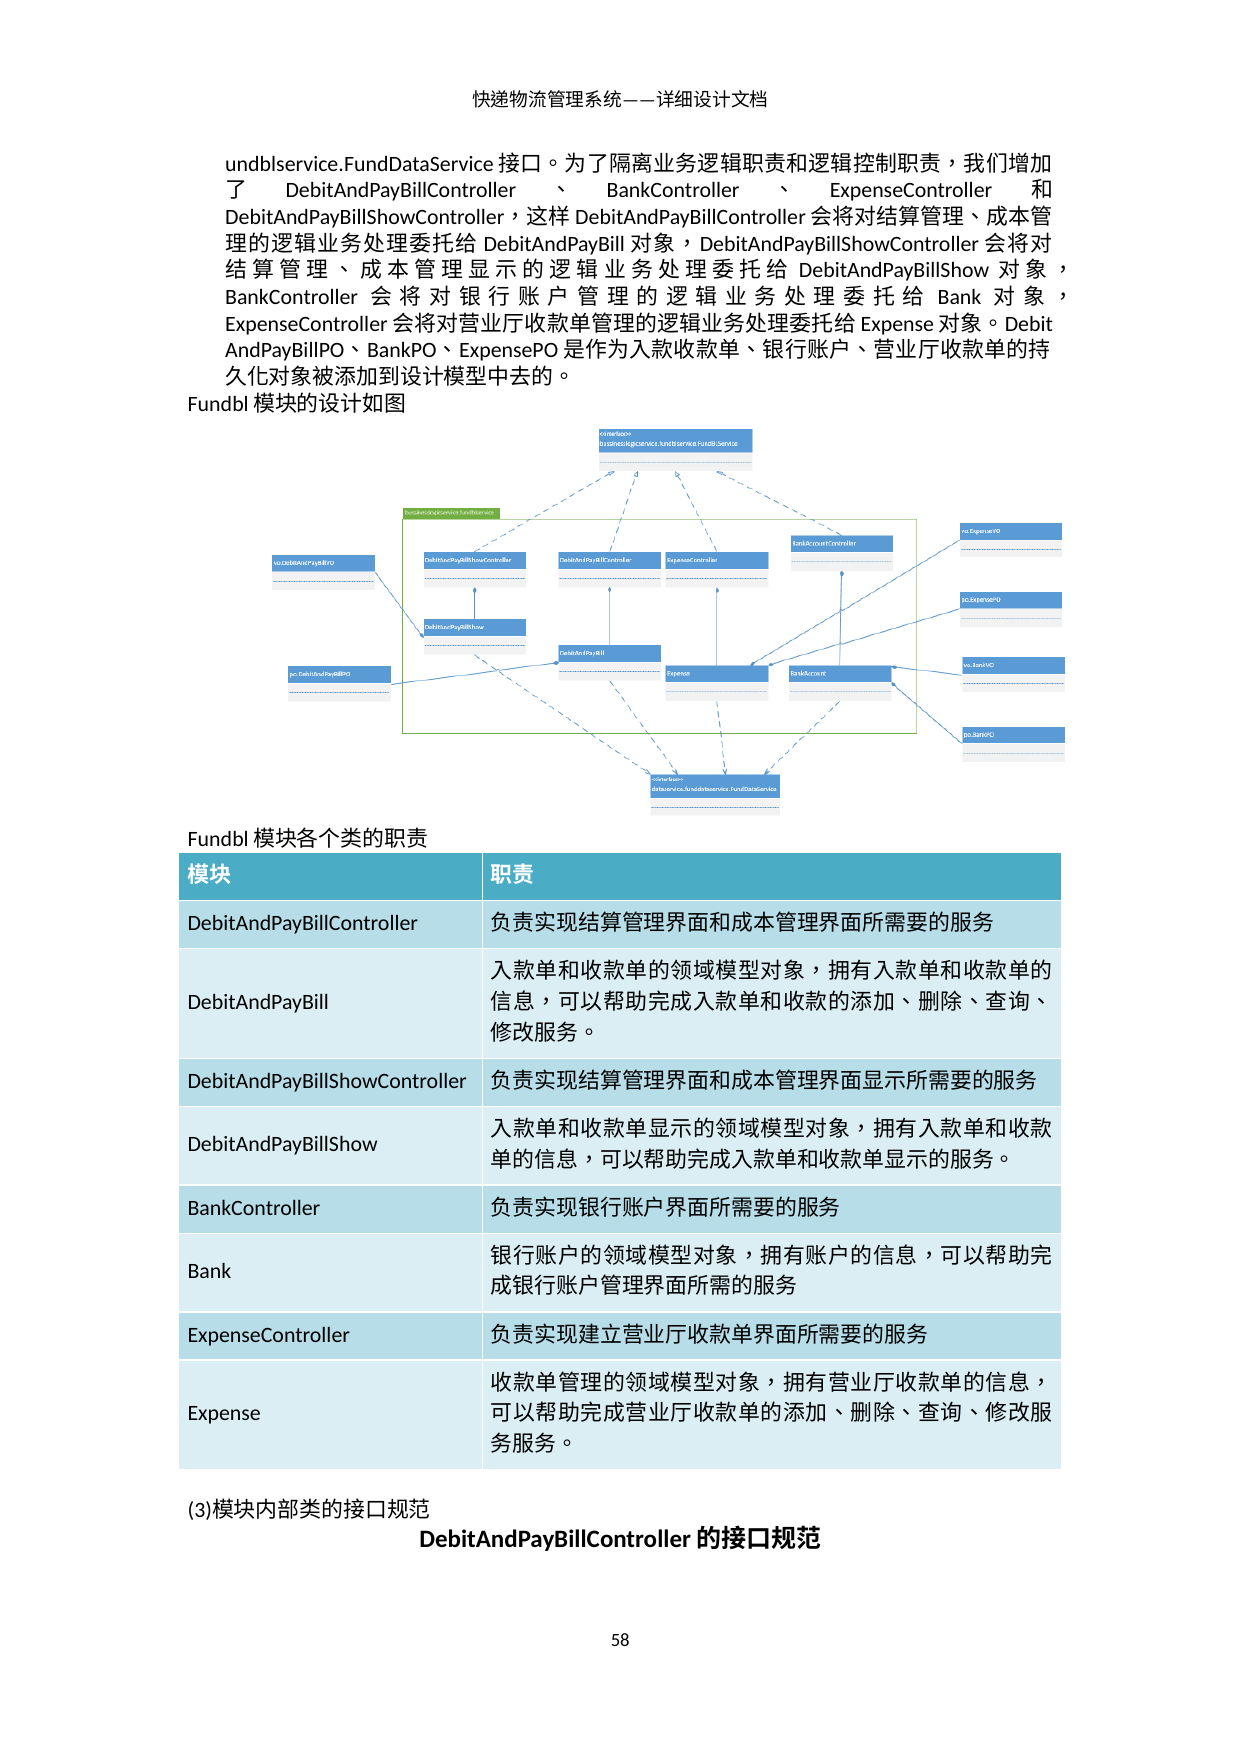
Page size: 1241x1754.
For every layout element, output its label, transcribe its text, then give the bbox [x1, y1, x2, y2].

table_cell 银行账户的领域模型对象，拥有账户的信息，可以帮助完成银行账户管理界面所需的服务 [483, 1234, 1061, 1311]
text Fundbl模块的设计如图 [187, 390, 1053, 417]
list DebitAndPayBillController的接口规范 [187, 1523, 1053, 1554]
table_cell 负责实现结算管理界面和成本管理界面显示所需要的服务 [483, 1059, 1061, 1106]
text (3)模块内部类的接口规范 [187, 1497, 1053, 1523]
picture [225, 416, 1091, 826]
table_cell DebitAndPayBillShowController [179, 1059, 482, 1106]
table_cell BankController [179, 1186, 482, 1233]
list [225, 150, 1053, 390]
table_cell ExpenseController [179, 1313, 482, 1359]
table_cell Expense [179, 1361, 482, 1469]
table_cell 负责实现建立营业厅收款单界面所需要的服务 [483, 1313, 1061, 1359]
text Fundbl模块各个类的职责 [187, 825, 1053, 852]
table_cell DebitAndPayBillController [179, 901, 482, 948]
table_cell 收款单管理的领域模型对象，拥有营业厅收款单的信息，可以帮助完成营业厅收款单的添加、删除、查询、修改服务服务。 [483, 1361, 1061, 1469]
table_cell 入款单和收款单的领域模型对象，拥有入款单和收款单的信息，可以帮助完成入款单和收款的添加、删除、查询、修改服务。 [483, 949, 1061, 1058]
table_cell 负责实现结算管理界面和成本管理界面所需要的服务 [483, 901, 1061, 948]
table_cell DebitAndPayBillShow [179, 1107, 482, 1184]
table_cell 入款单和收款单显示的领域模型对象，拥有入款单和收款单的信息，可以帮助完成入款单和收款单显示的服务。 [483, 1107, 1061, 1184]
table_cell 负责实现银行账户界面所需要的服务 [483, 1186, 1061, 1233]
table_header 职责 [483, 853, 1061, 900]
table_cell DebitAndPayBill [179, 949, 482, 1058]
table_header 模块 [179, 853, 482, 900]
table_cell Bank [179, 1234, 482, 1311]
